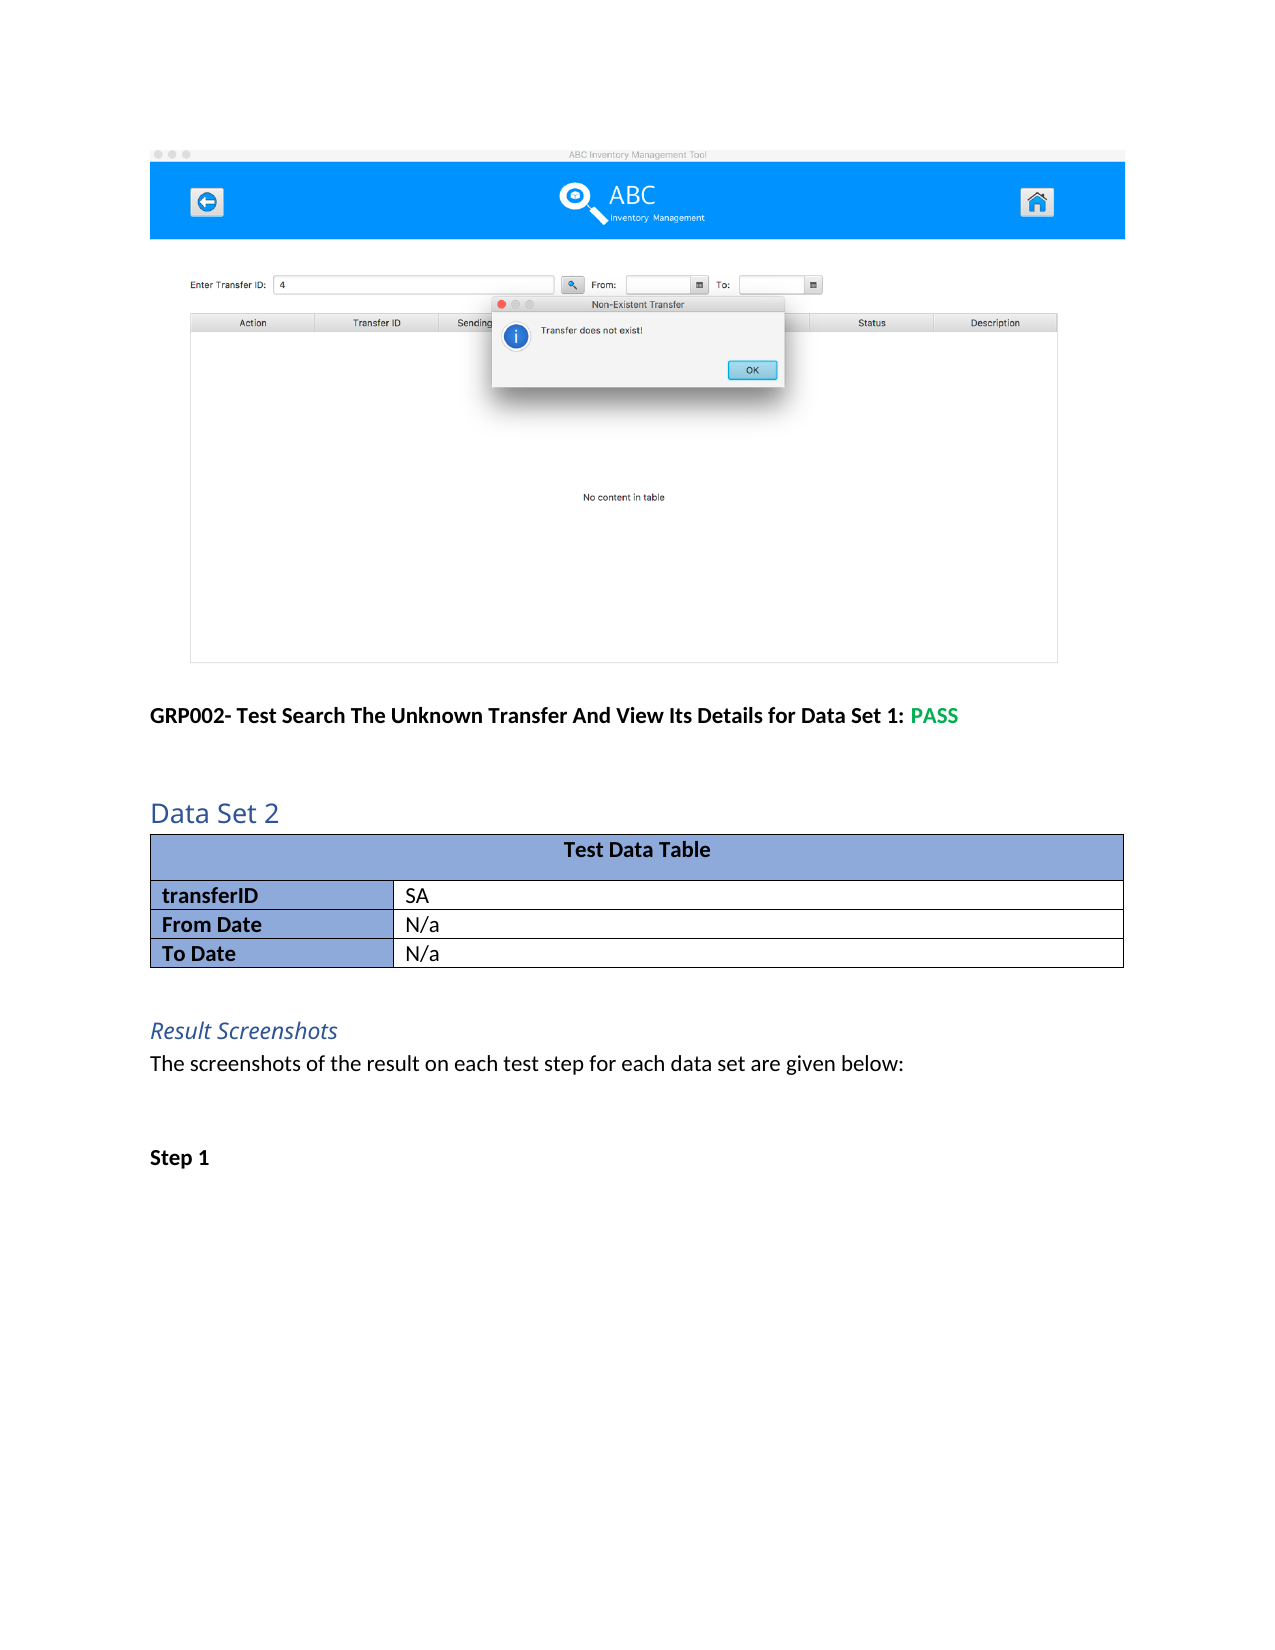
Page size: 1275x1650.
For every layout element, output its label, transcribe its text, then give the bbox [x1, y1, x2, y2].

subtitle Data Set 2 [150, 794, 1125, 831]
table_cell N/a [394, 939, 1123, 967]
text Step 1 [150, 1143, 1125, 1171]
table_cell N/a [394, 910, 1123, 938]
table_cell SA [394, 881, 1123, 909]
text GRP002- Test Search The Unknown Transfer And View Its Details for Data Set 1: PASS [150, 701, 1125, 729]
table_cell From Date [151, 910, 393, 938]
table_cell To Date [151, 939, 393, 967]
text The screenshots of the result on each test step for each data set are given below: [150, 1049, 1125, 1077]
picture [150, 150, 1125, 682]
table_cell transferID [151, 881, 393, 909]
subtitle Result Screenshots [150, 1015, 1125, 1046]
table_header Test Data Table [151, 835, 1123, 880]
